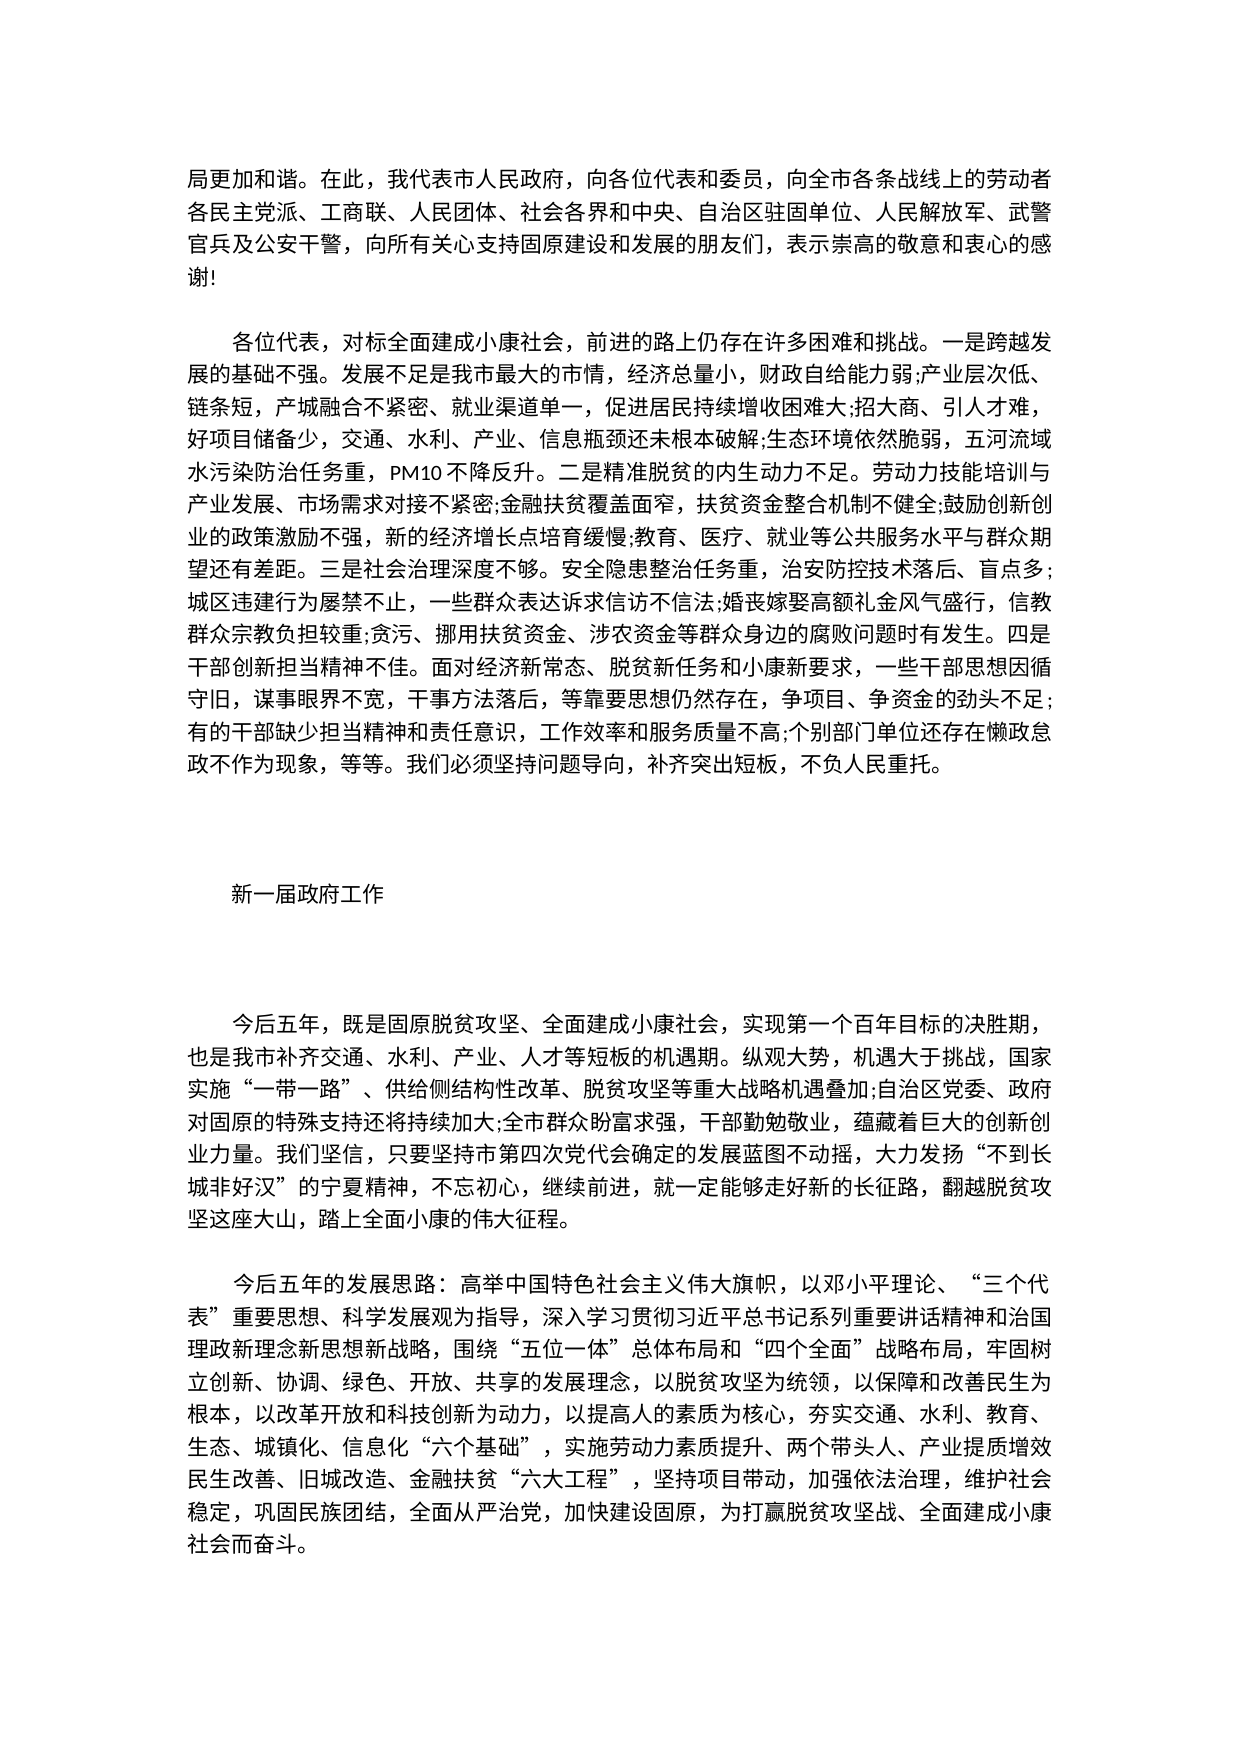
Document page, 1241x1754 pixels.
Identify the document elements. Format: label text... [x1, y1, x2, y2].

text 今后五年，既是固原脱贫攻坚、全面建成小康社会，实现第一个百年目标的决胜期，也是我市补齐交通、水利、产业、人才等短板的机遇期。纵观大势，机遇大于挑战，国家实施“一带一路”、供给侧结构性改革、脱贫攻坚等重大战略机遇叠加;自治区党委、政府对固原的特殊支持还将持续加大;全市群众盼富求强，干部勤勉敬业，蕴藏着巨大的创新创业力量。我们坚信，只要坚持市第四次党代会确定的发展蓝图不动摇，大力发扬“不到长城非好汉”的宁夏精神，不忘初心，继续前进，就一定能够走好新的长征路，翻越脱贫攻坚这座大山，踏上全面小康的伟大征程。 [187, 1007, 1053, 1234]
text 新一届政府工作 [187, 877, 1053, 909]
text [187, 162, 1053, 292]
text 各位代表，对标全面建成小康社会，前进的路上仍存在许多困难和挑战。一是跨越发展的基础不强。发展不足是我市最大的市情，经济总量小，财政自给能力弱;产业层次低、链条短，产城融合不紧密、就业渠道单一，促进居民持续增收困难大;招大商、引人才难，好项目储备少，交通、水利、产业、信息瓶颈还未根本破解;生态环境依然脆弱，五河流域水污染防治任务重，PM10不降反升。二是精准脱贫的内生动力不足。劳动力技能培训与产业发展、市场需求对接不紧密;金融扶贫覆盖面窄，扶贫资金整合机制不健全;鼓励创新创业的政策激励不强，新的经济增长点培育缓慢;教育、医疗、就业等公共服务水平与群众期望还有差距。三是社会治理深度不够。安全隐患整治任务重，治安防控技术落后、盲点多;城区违建行为屡禁不止，一些群众表达诉求信访不信法;婚丧嫁娶高额礼金风气盛行，信教群众宗教负担较重;贪污、挪用扶贫资金、涉农资金等群众身边的腐败问题时有发生。四是干部创新担当精神不佳。面对经济新常态、脱贫新任务和小康新要求，一些干部思想因循守旧，谋事眼界不宽，干事方法落后，等靠要思想仍然存在，争项目、争资金的劲头不足;有的干部缺少担当精神和责任意识，工作效率和服务质量不高;个别部门单位还存在懒政怠政不作为现象，等等。我们必须坚持问题导向，补齐突出短板，不负人民重托。 [187, 324, 1053, 779]
text 今后五年的发展思路：高举中国特色社会主义伟大旗帜，以邓小平理论、“三个代表”重要思想、科学发展观为指导，深入学习贯彻习近平总书记系列重要讲话精神和治国理政新理念新思想新战略，围绕“五位一体”总体布局和“四个全面”战略布局，牢固树立创新、协调、绿色、开放、共享的发展理念，以脱贫攻坚为统领，以保障和改善民生为根本，以改革开放和科技创新为动力，以提高人的素质为核心，夯实交通、水利、教育、生态、城镇化、信息化“六个基础”，实施劳动力素质提升、两个带头人、产业提质增效、民生改善、旧城改造、金融扶贫“六大工程”，坚持项目带动，加强依法治理，维护社会稳定，巩固民族团结，全面从严治党，加快建设固原，为打赢脱贫攻坚战、全面建成小康社会而奋斗。 [187, 1267, 1053, 1559]
